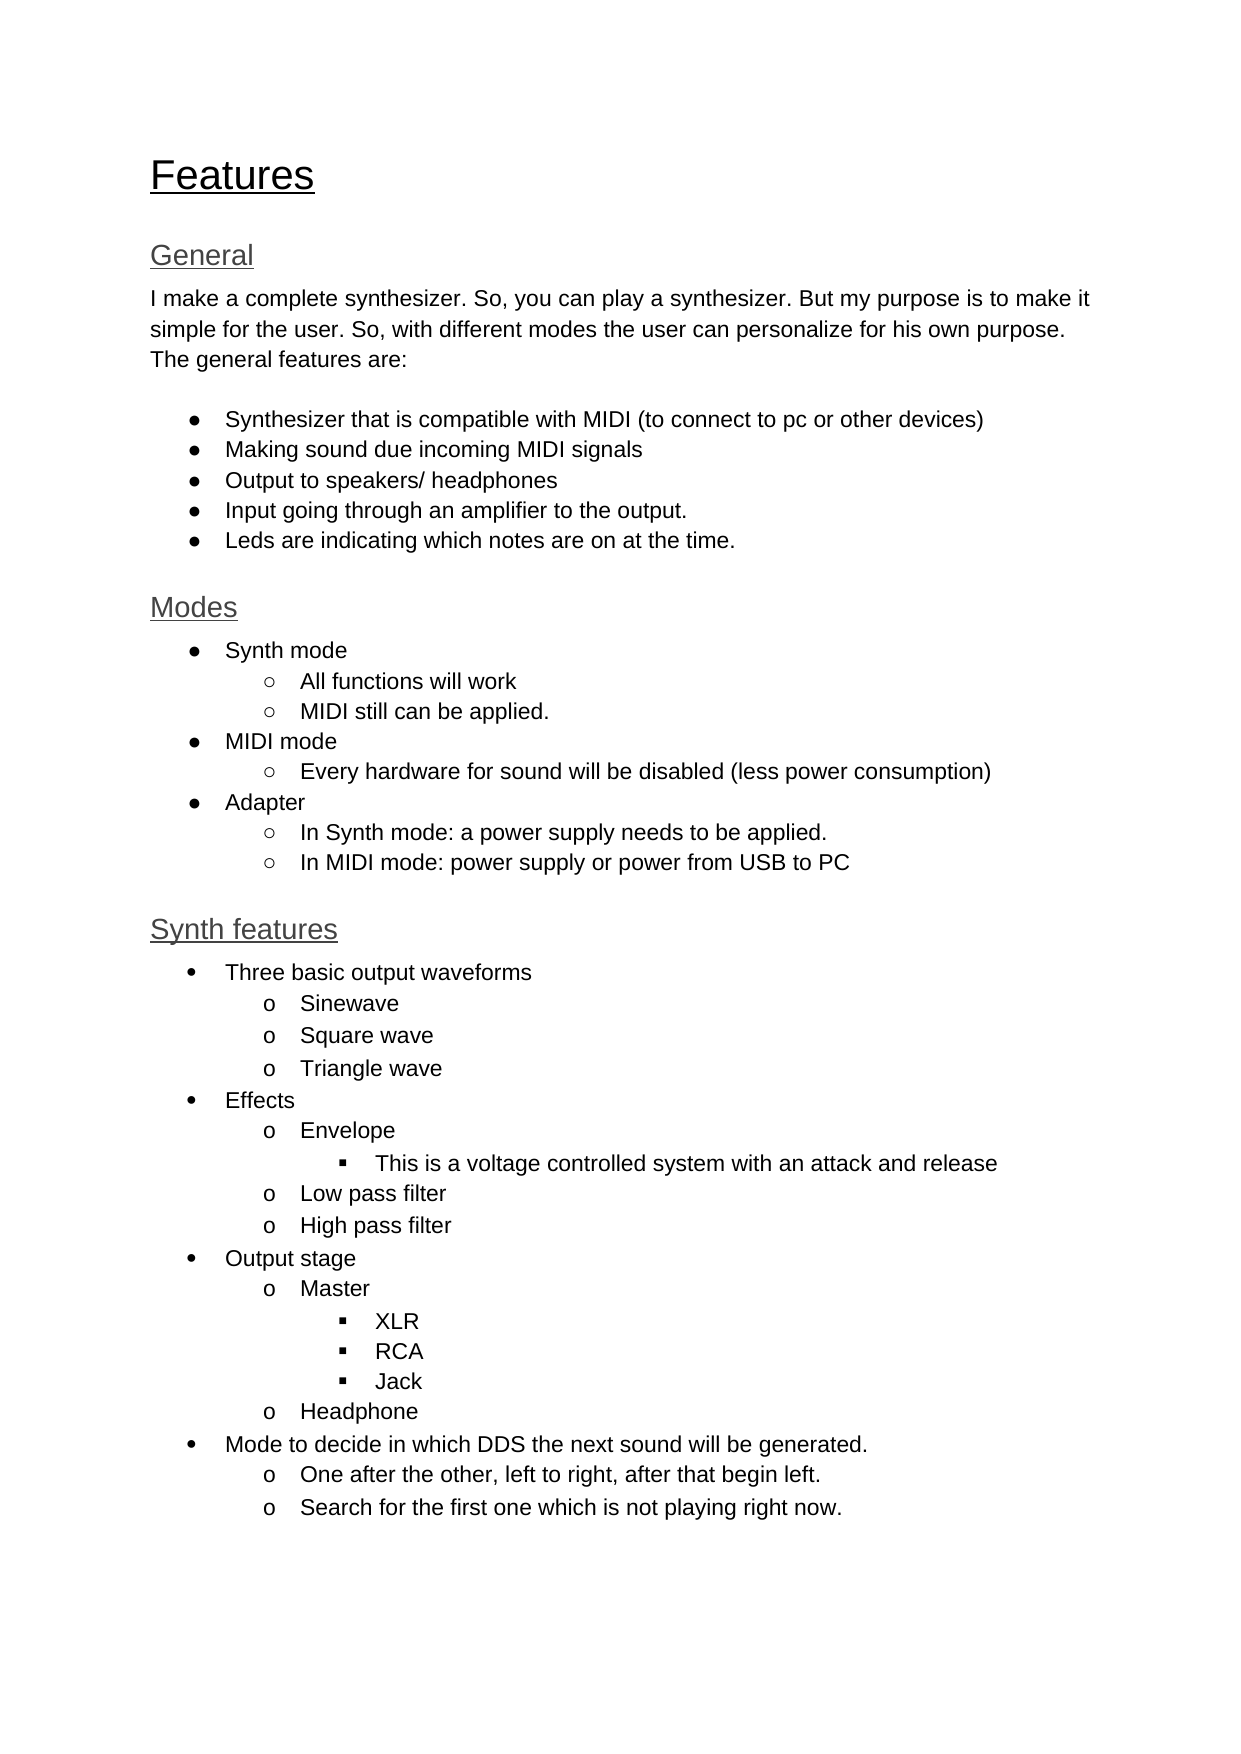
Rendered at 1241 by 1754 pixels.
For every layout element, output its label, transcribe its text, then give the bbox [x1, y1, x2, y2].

list Output stage [187, 1245, 1090, 1271]
text I make a complete synthesizer. So, you can play a synthesizer. But my purpose is to make it simple for the user. So, with different modes the user can personalize for his own purpose. [150, 285, 1090, 342]
list In Synth mode: a power supply needs to be applied. [262, 819, 1090, 845]
list Making sound due incoming MIDI signals [187, 436, 1090, 463]
list Every hardware for sound will be disabled (less power consumption) [262, 758, 1090, 784]
list Mode to decide in which DDS the next sound will be generated. [187, 1431, 1090, 1457]
list Sinewave [262, 989, 1090, 1018]
list Output to speakers/ headphones [187, 467, 1090, 493]
list Square wave [262, 1022, 1090, 1050]
list Synth mode [187, 637, 1090, 664]
list Envelope [262, 1117, 1090, 1146]
list Headphone [262, 1398, 1090, 1427]
list Master [262, 1275, 1090, 1303]
list High pass filter [262, 1212, 1090, 1241]
list Triangle wave [262, 1054, 1090, 1083]
list MIDI mode [187, 728, 1090, 754]
list One after the other, left to right, after that begin left. [262, 1461, 1090, 1489]
subtitle Features [150, 150, 1090, 198]
list RCA [337, 1338, 1090, 1364]
list Search for the first one which is not playing right now. [262, 1493, 1090, 1522]
list MIDI still can be applied. [262, 698, 1090, 724]
list Synthesizer that is compatible with MIDI (to connect to pc or other devices) [187, 406, 1090, 432]
list In MIDI mode: power supply or power from USB to PC [262, 849, 1090, 875]
list Three basic output waveforms [187, 959, 1090, 986]
list Leds are indicating which notes are on at the time. [187, 527, 1090, 553]
list This is a voltage controlled system with an attack and release [337, 1150, 1090, 1176]
list Jack [337, 1368, 1090, 1394]
subtitle General [150, 238, 1090, 272]
text The general features are: [150, 346, 1090, 372]
list Effects [187, 1087, 1090, 1113]
list Input going through an amplifier to the output. [187, 497, 1090, 523]
list Adapter [187, 788, 1090, 815]
list All functions will work [262, 668, 1090, 694]
subtitle Modes [150, 591, 1090, 624]
list Low pass filter [262, 1180, 1090, 1208]
list XLR [337, 1308, 1090, 1334]
subtitle Synth features [150, 912, 1090, 946]
